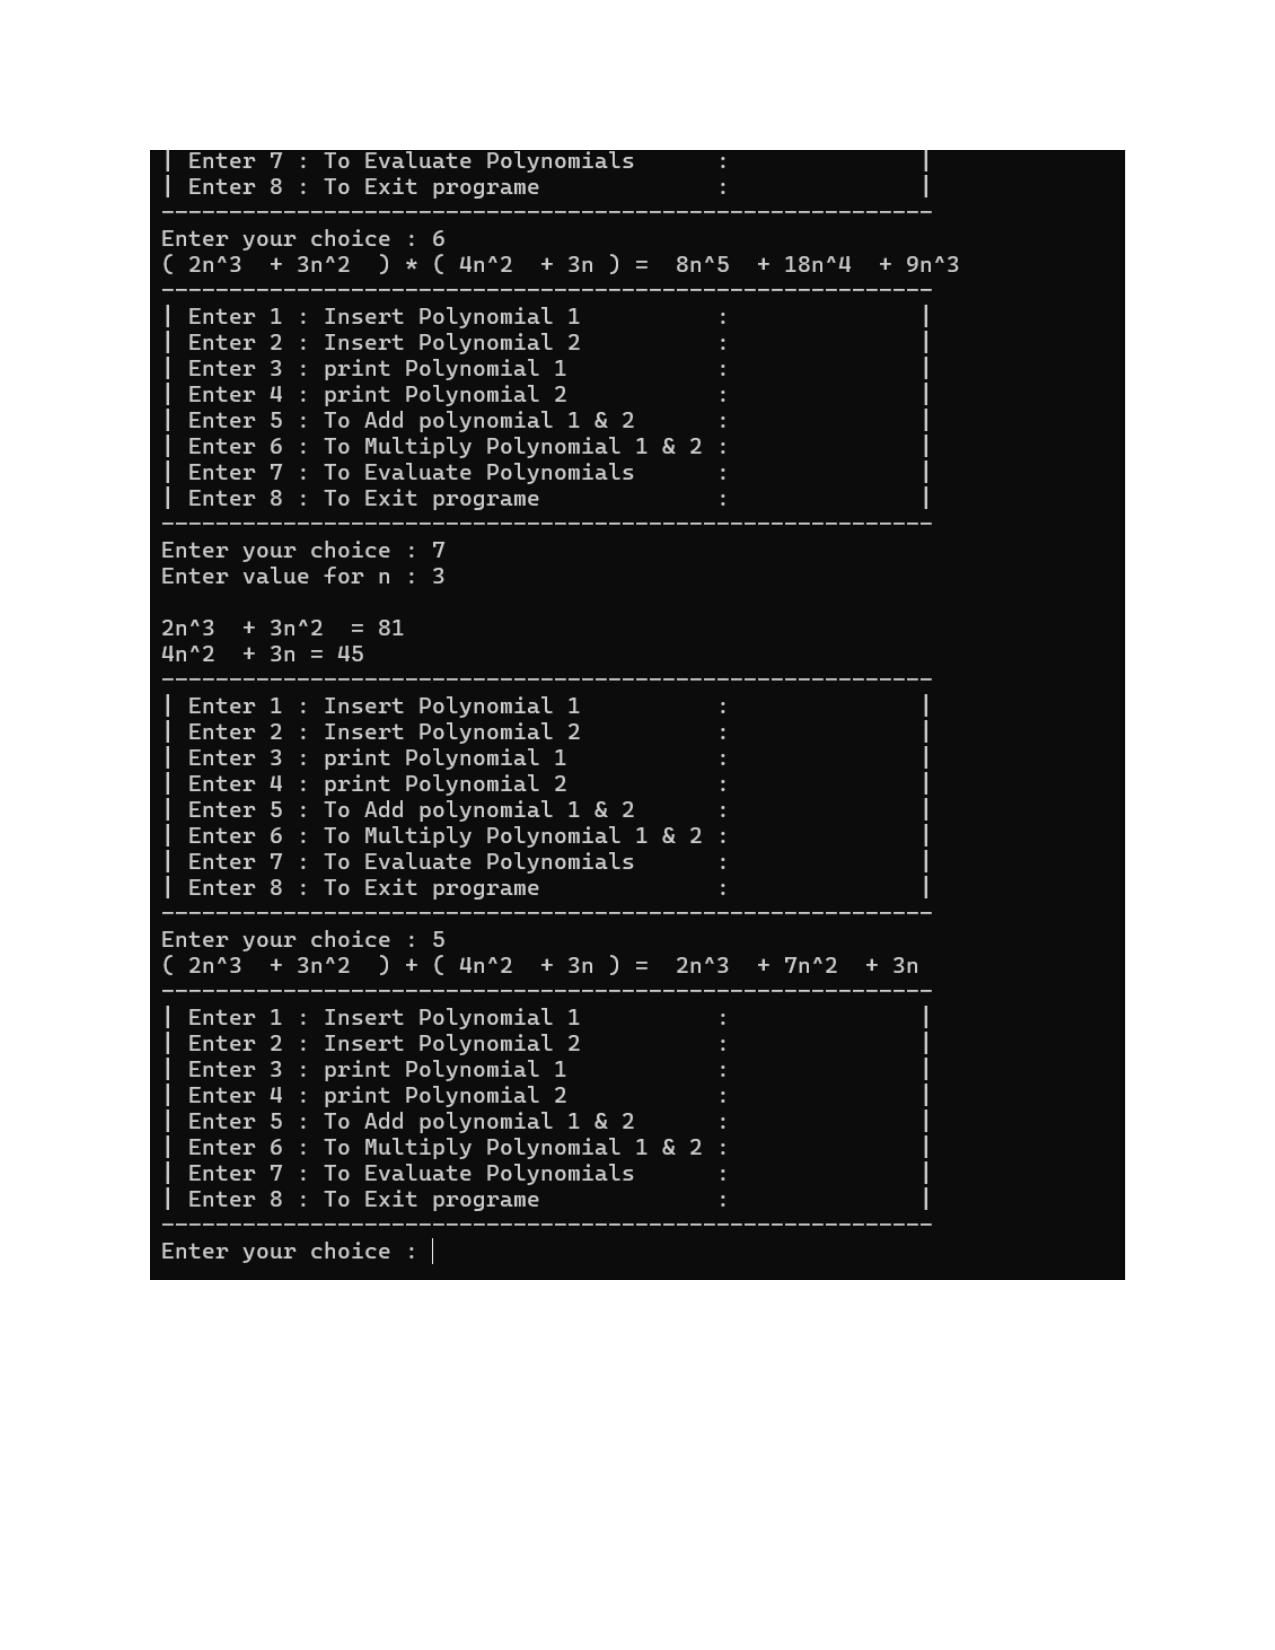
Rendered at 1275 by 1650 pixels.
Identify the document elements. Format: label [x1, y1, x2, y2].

picture [150, 150, 1125, 1280]
